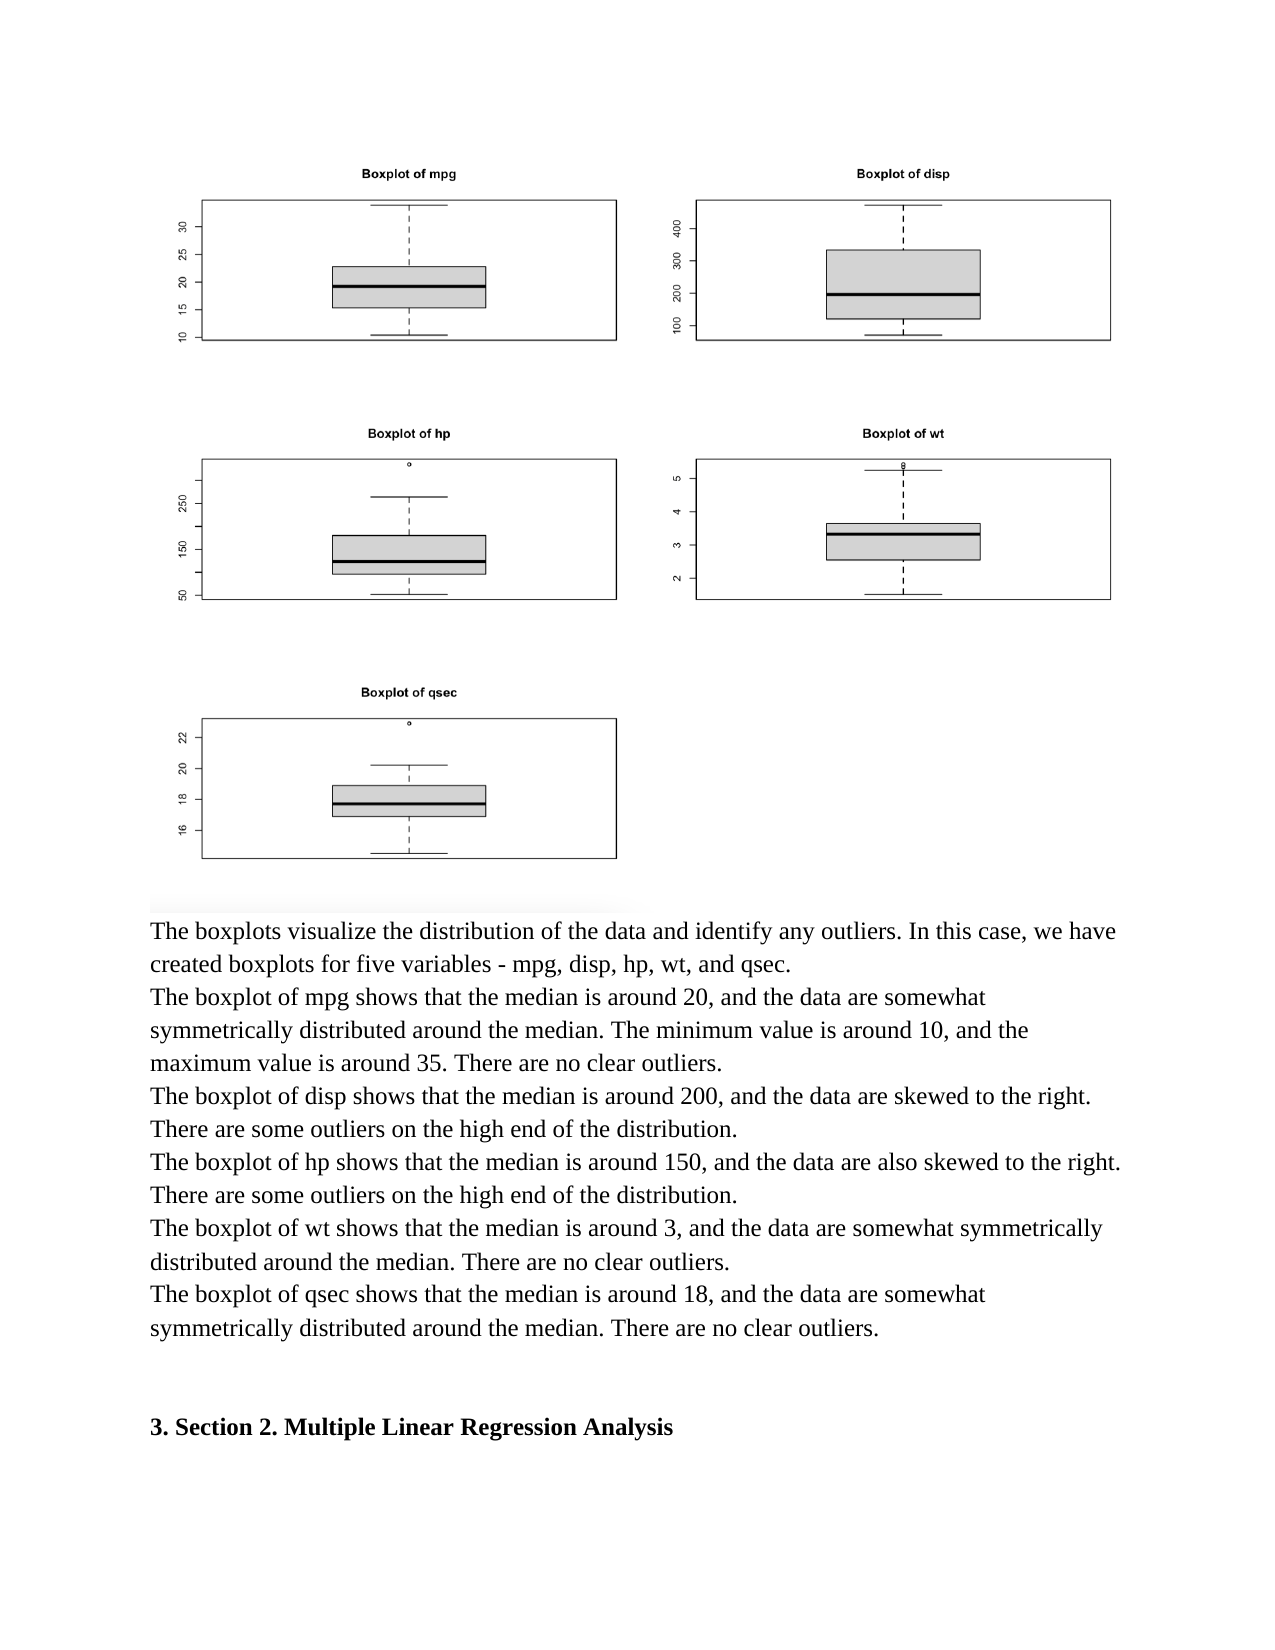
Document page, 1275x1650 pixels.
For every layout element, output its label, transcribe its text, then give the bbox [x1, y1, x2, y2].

picture [150, 150, 1125, 913]
text The boxplot of disp shows that the median is around 200, and the data are skewed to the right. There are some outliers on the high end of the distribution. [150, 1081, 1125, 1143]
text The boxplot of hp shows that the median is around 150, and the data are also skewed to the right. There are some outliers on the high end of the distribution. [150, 1147, 1125, 1209]
text The boxplots visualize the distribution of the data and identify any outliers. In this case, we have created boxplots for five variables - mpg, disp, hp, wt, and qsec. [150, 916, 1125, 978]
text The boxplot of mpg shows that the median is around 20, and the data are somewhat symmetrically distributed around the median. The minimum value is around 10, and the maximum value is around 35. There are no clear outliers. [150, 982, 1125, 1077]
text The boxplot of wt shows that the median is around 3, and the data are somewhat symmetrically distributed around the median. There are no clear outliers. [150, 1213, 1125, 1275]
text 3. Section 2. Multiple Linear Regression Analysis [150, 1412, 1125, 1440]
text The boxplot of qsec shows that the median is around 18, and the data are somewhat symmetrically distributed around the median. There are no clear outliers. [150, 1279, 1125, 1341]
